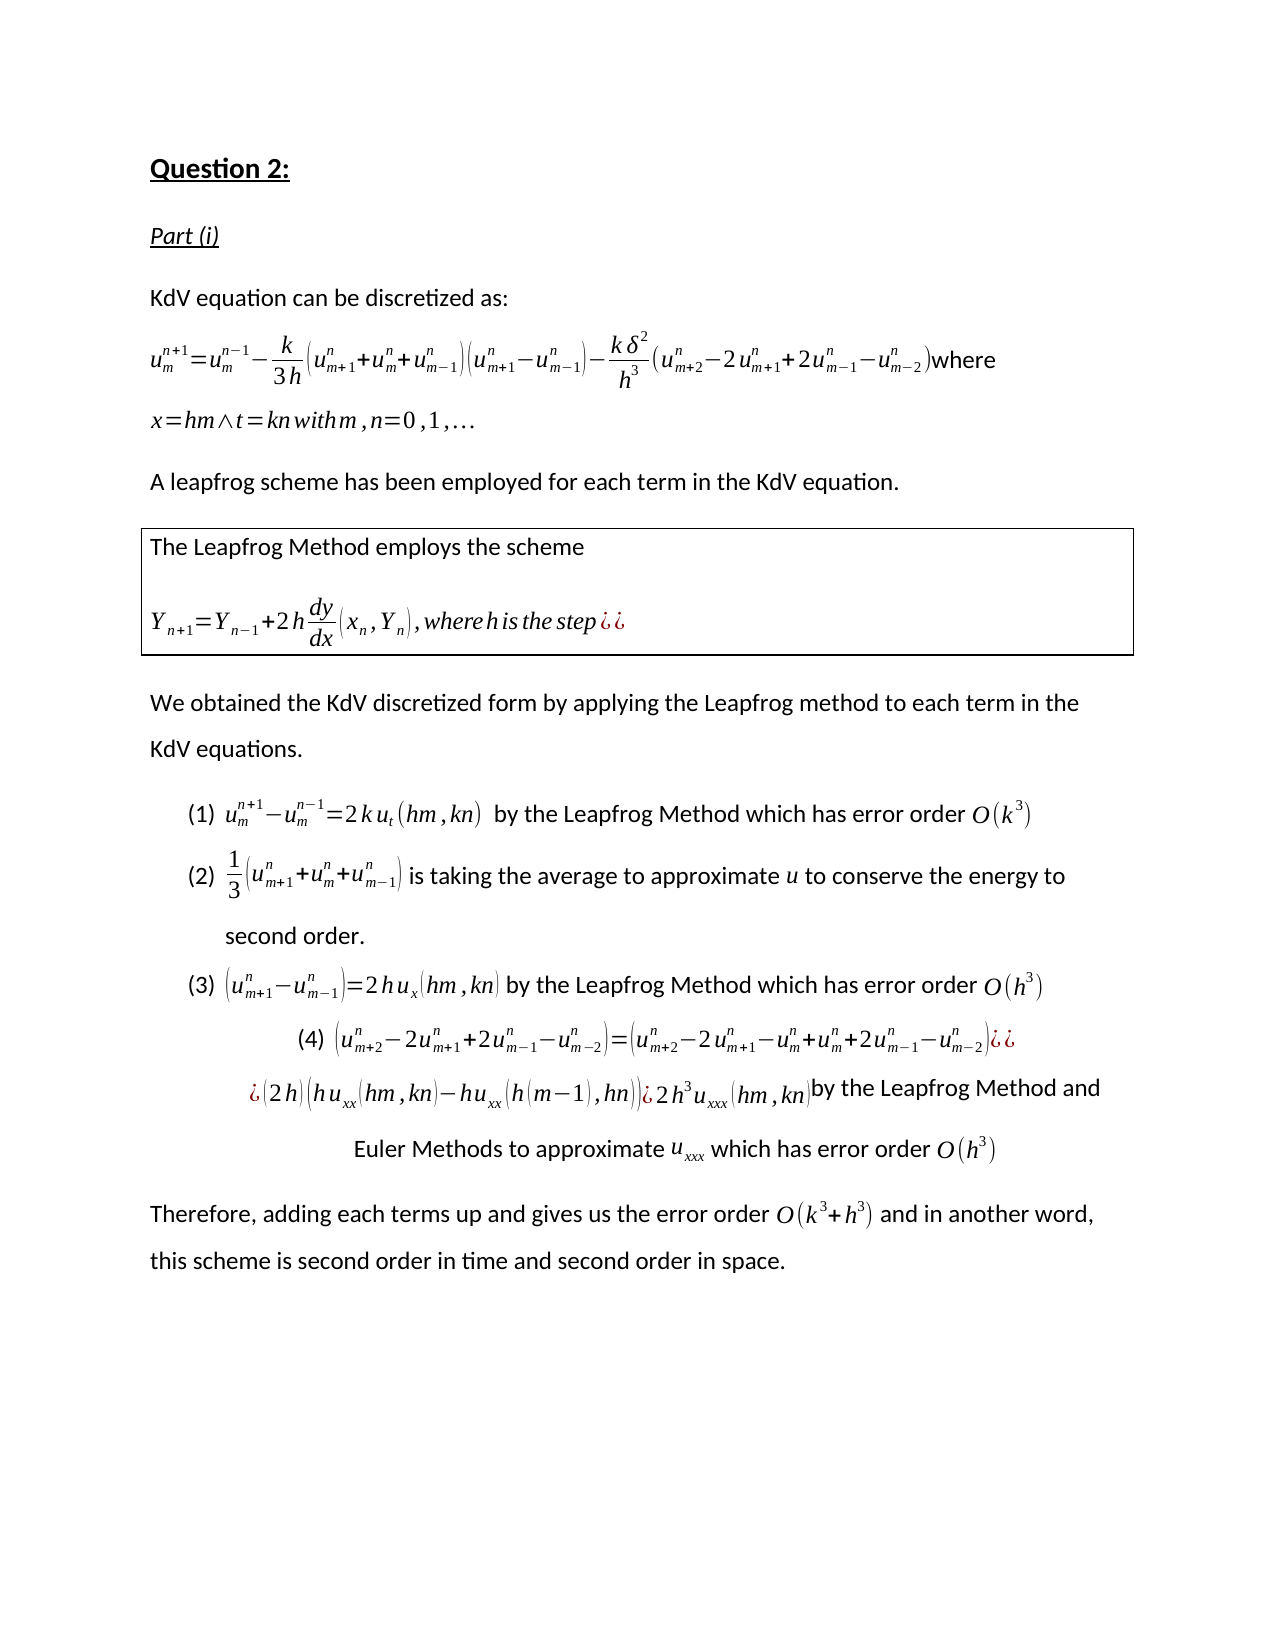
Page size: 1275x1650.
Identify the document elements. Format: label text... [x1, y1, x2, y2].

list by the Leapfrog Method which has error order [187, 966, 1125, 1004]
text Part (i) [150, 220, 1125, 251]
text Question 2: [150, 150, 1125, 186]
text Therefore, adding each terms up and gives us the error order and in another word, this scheme is second order in time and second order in space. [150, 1197, 1125, 1276]
list by the Leapfrog Method which has error order [187, 796, 1125, 831]
text We obtained the KdV discretized form by applying the Leapfrog method to each term in the KdV equations. [150, 687, 1125, 764]
text KdV equation can be discretized as: where [150, 282, 1125, 435]
text A leapfrog scheme has been employed for each term in the KdV equation. [150, 466, 1125, 496]
list by the Leapfrog Method and Euler Methods to approximate which has error order [187, 1019, 1125, 1165]
text The Leapfrog Method employs the scheme [142, 529, 1133, 562]
list is taking the average to approximate to conserve the energy to second order. [187, 846, 1125, 950]
